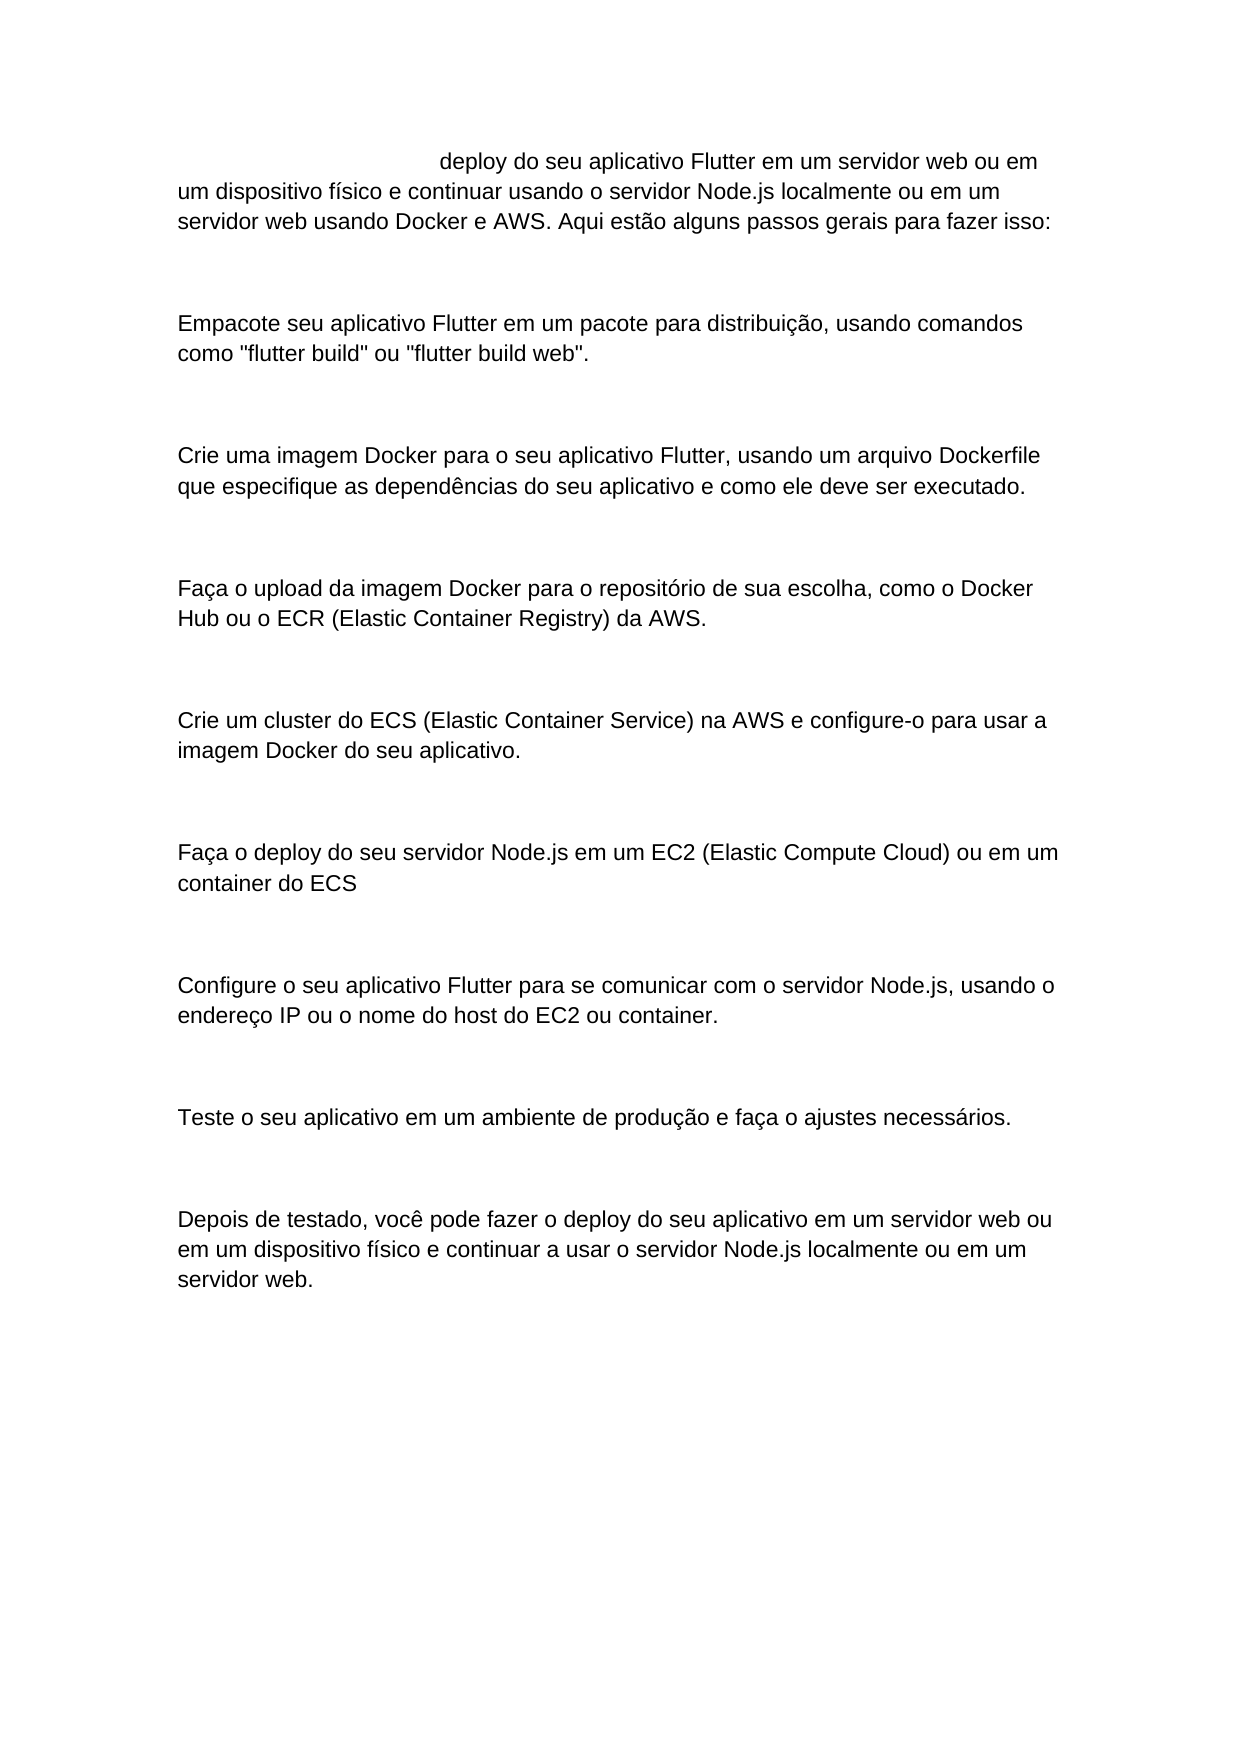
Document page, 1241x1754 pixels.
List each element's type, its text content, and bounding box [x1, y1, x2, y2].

text Depois de testado, você pode fazer o deploy do seu aplicativo em um servidor web ou em um dispositivo físico e continuar a usar o servidor Node.js localmente ou em um servidor web. [177, 1206, 1063, 1293]
text Crie um cluster do ECS (Elastic Container Service) na AWS e configure-o para usar a imagem Docker do seu aplicativo. [177, 707, 1063, 763]
text Faça o deploy do seu servidor Node.js em um EC2 (Elastic Compute Cloud) ou em um container do ECS [177, 839, 1063, 896]
text Faça o upload da imagem Docker para o repositório de sua escolha, como o Docker Hub ou o ECR (Elastic Container Registry) da AWS. [177, 575, 1063, 631]
text deploy do seu aplicativo Flutter em um servidor web ou em um dispositivo físico e continuar usando o servidor Node.js localmente ou em um servidor web usando Docker e AWS. Aqui estão alguns passos gerais para fazer isso: [177, 148, 1063, 234]
text Crie uma imagem Docker para o seu aplicativo Flutter, usando um arquivo Dockerfile que especifique as dependências do seu aplicativo e como ele deve ser executado. [177, 442, 1063, 499]
text Configure o seu aplicativo Flutter para se comunicar com o servidor Node.js, usando o endereço IP ou o nome do host do EC2 ou container. [177, 972, 1063, 1028]
text Empacote seu aplicativo Flutter em um pacote para distribuição, usando comandos como "flutter build" ou "flutter build web". [177, 310, 1063, 367]
text Teste o seu aplicativo em um ambiente de produção e faça o ajustes necessários. [177, 1104, 1063, 1130]
